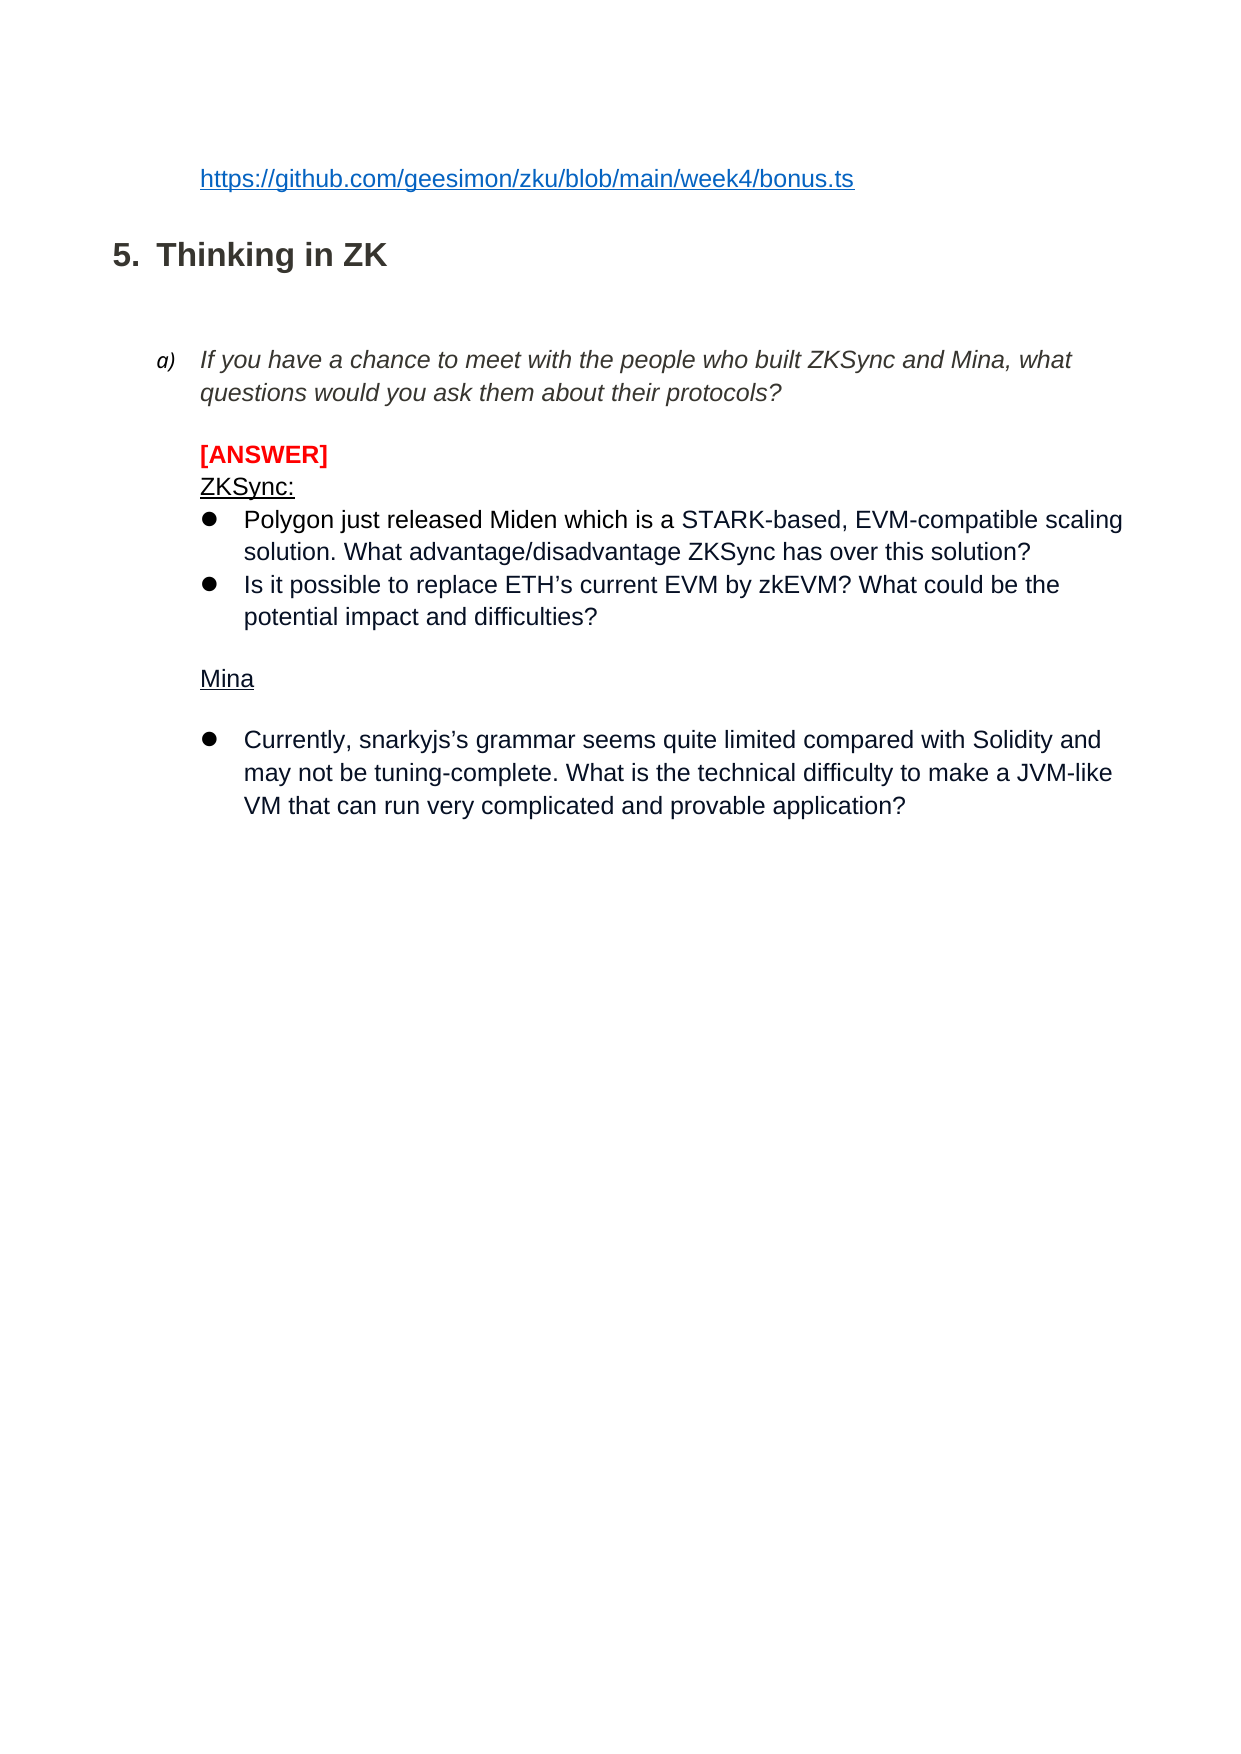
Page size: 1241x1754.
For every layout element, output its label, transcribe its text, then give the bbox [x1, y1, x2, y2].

text Mina [200, 662, 1128, 694]
text https://github.com/geesimon/zku/blob/main/week4/bonus.ts [156, 162, 1128, 194]
list Is it possible to replace ETH’s current EVM by zkEVM? What could be the potential impact and difficulties? [200, 568, 1128, 633]
list [ANSWER] [156, 438, 1128, 470]
list ZKSync: [156, 470, 1128, 503]
subtitle Thinking in ZK [112, 222, 1128, 287]
list If you have a chance to meet with the people who built ZKSync and Mina, what questions would you ask them about their protocols? [156, 344, 1128, 409]
list Currently, snarkyjs’s grammar seems quite limited compared with Solidity and may not be tuning-complete. What is the technical difficulty to make a JVM-like VM that can run very complicated and provable application? [200, 724, 1128, 821]
list Polygon just released Miden which is a STARK-based, EVM-compatible scaling solution. What advantage/disadvantage ZKSync has over this solution? [200, 503, 1128, 568]
